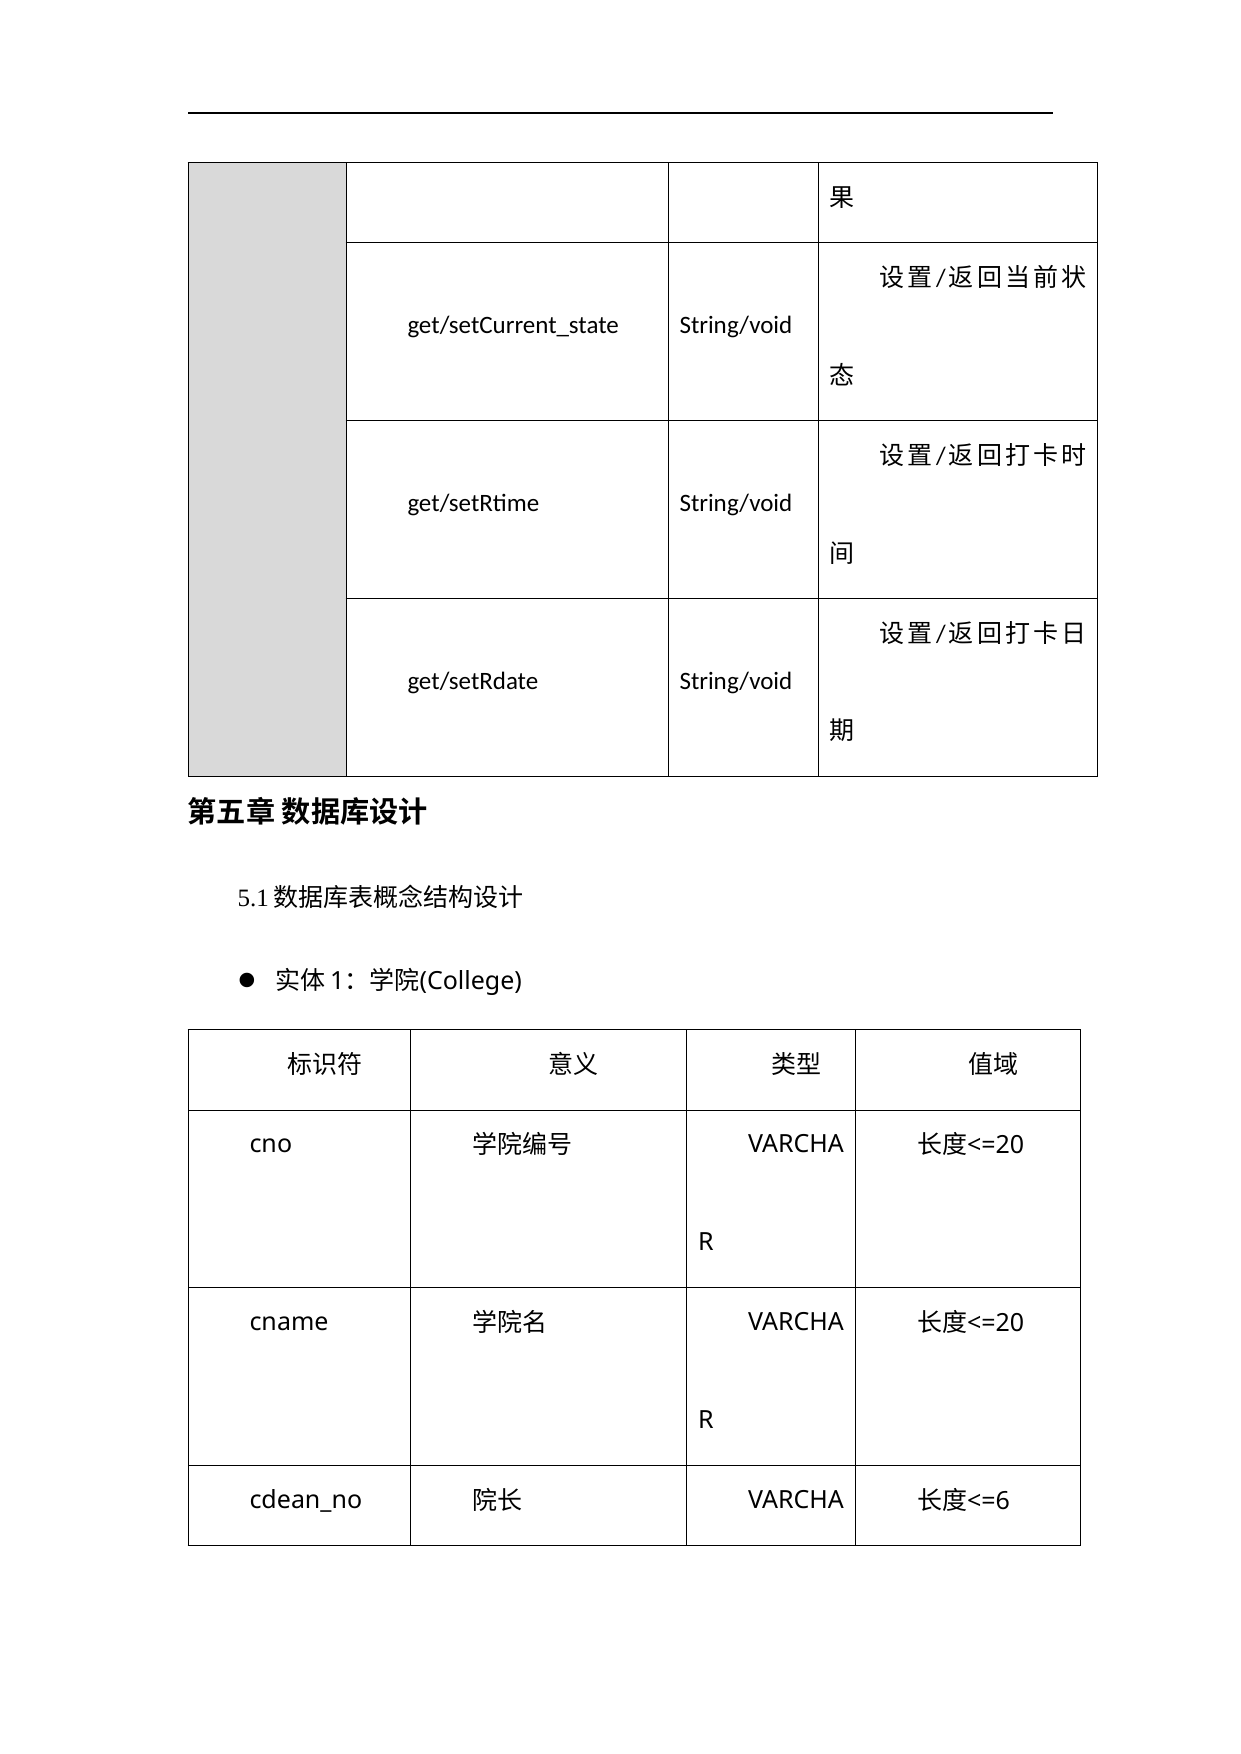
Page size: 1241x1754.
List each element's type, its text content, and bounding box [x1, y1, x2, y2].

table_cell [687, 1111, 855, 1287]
text 第五章 数据库设计 [187, 777, 1053, 842]
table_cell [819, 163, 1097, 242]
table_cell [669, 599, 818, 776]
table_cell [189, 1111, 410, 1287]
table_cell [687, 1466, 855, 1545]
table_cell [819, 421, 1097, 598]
list 实体1：学院(College) [187, 946, 1053, 1011]
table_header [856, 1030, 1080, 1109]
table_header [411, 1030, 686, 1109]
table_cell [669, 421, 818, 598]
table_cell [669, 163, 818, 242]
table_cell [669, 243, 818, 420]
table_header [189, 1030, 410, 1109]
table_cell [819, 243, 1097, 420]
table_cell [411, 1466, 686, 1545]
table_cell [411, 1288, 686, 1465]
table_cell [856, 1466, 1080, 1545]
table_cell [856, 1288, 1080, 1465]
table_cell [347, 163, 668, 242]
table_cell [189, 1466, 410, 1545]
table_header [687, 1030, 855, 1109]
text 5.1数据库表概念结构设计 [187, 863, 1053, 928]
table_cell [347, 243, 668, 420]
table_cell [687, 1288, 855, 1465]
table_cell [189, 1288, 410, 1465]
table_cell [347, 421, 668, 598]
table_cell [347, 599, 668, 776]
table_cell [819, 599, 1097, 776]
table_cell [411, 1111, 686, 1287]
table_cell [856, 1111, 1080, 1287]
